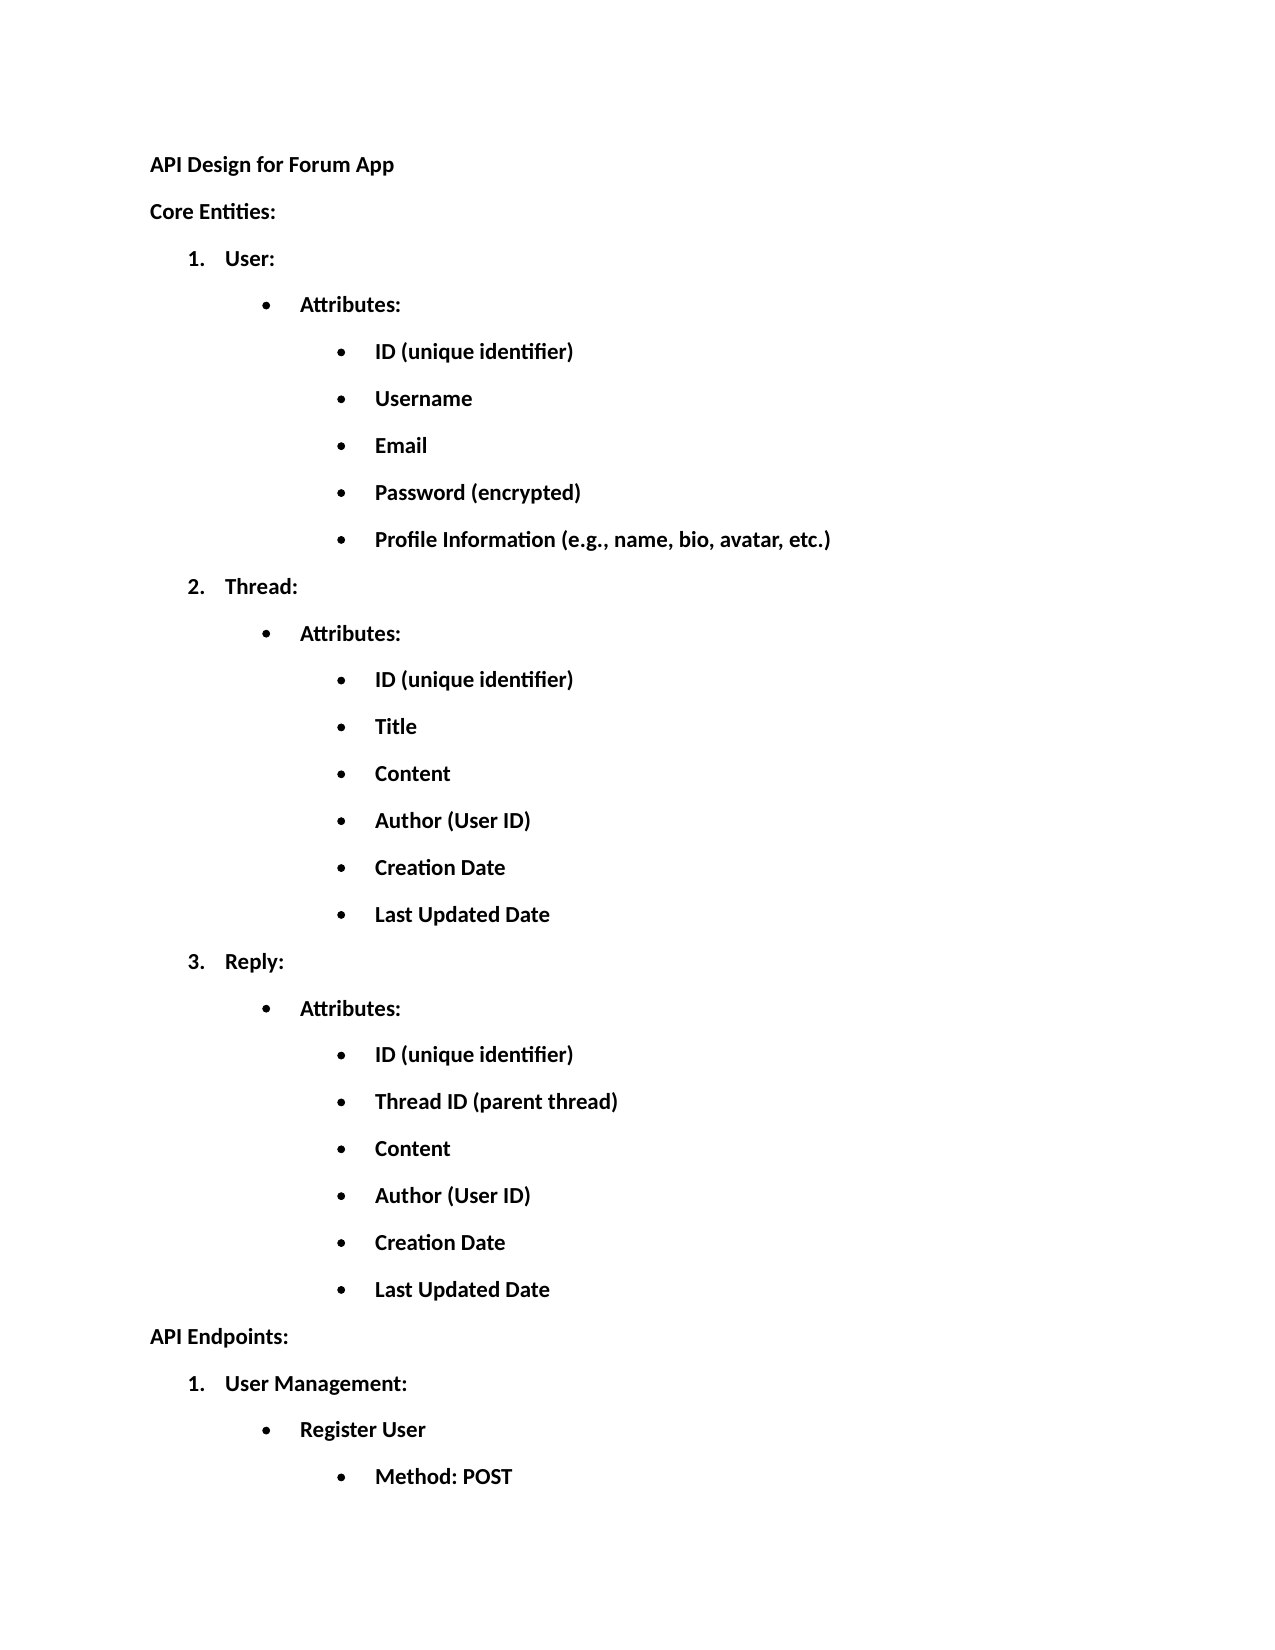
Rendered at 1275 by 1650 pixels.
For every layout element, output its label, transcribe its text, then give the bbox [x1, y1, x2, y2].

list ID (unique identifier) [337, 1041, 1125, 1069]
list Method: POST [337, 1462, 1125, 1491]
list Creation Date [337, 1228, 1125, 1256]
list Content [337, 759, 1125, 787]
list ID (unique identifier) [337, 337, 1125, 366]
list Creation Date [337, 853, 1125, 881]
list Attributes: [262, 291, 1125, 319]
list Attributes: [262, 994, 1125, 1022]
list Username [337, 384, 1125, 412]
list Author (User ID) [337, 1181, 1125, 1209]
list Attributes: [262, 619, 1125, 647]
text API Design for Forum App [150, 150, 1125, 178]
list Thread ID (parent thread) [337, 1087, 1125, 1116]
list User: [187, 244, 1125, 272]
list Profile Information (e.g., name, bio, avatar, etc.) [337, 525, 1125, 553]
list Author (User ID) [337, 806, 1125, 834]
text API Endpoints: [150, 1322, 1125, 1350]
list Thread: [187, 572, 1125, 600]
list Content [337, 1134, 1125, 1162]
list Reply: [187, 947, 1125, 975]
list ID (unique identifier) [337, 666, 1125, 694]
list Email [337, 431, 1125, 459]
list Title [337, 712, 1125, 741]
list Password (encrypted) [337, 478, 1125, 506]
text Core Entities: [150, 197, 1125, 225]
list Register User [262, 1416, 1125, 1444]
list User Management: [187, 1369, 1125, 1397]
list Last Updated Date [337, 900, 1125, 928]
list Last Updated Date [337, 1275, 1125, 1303]
